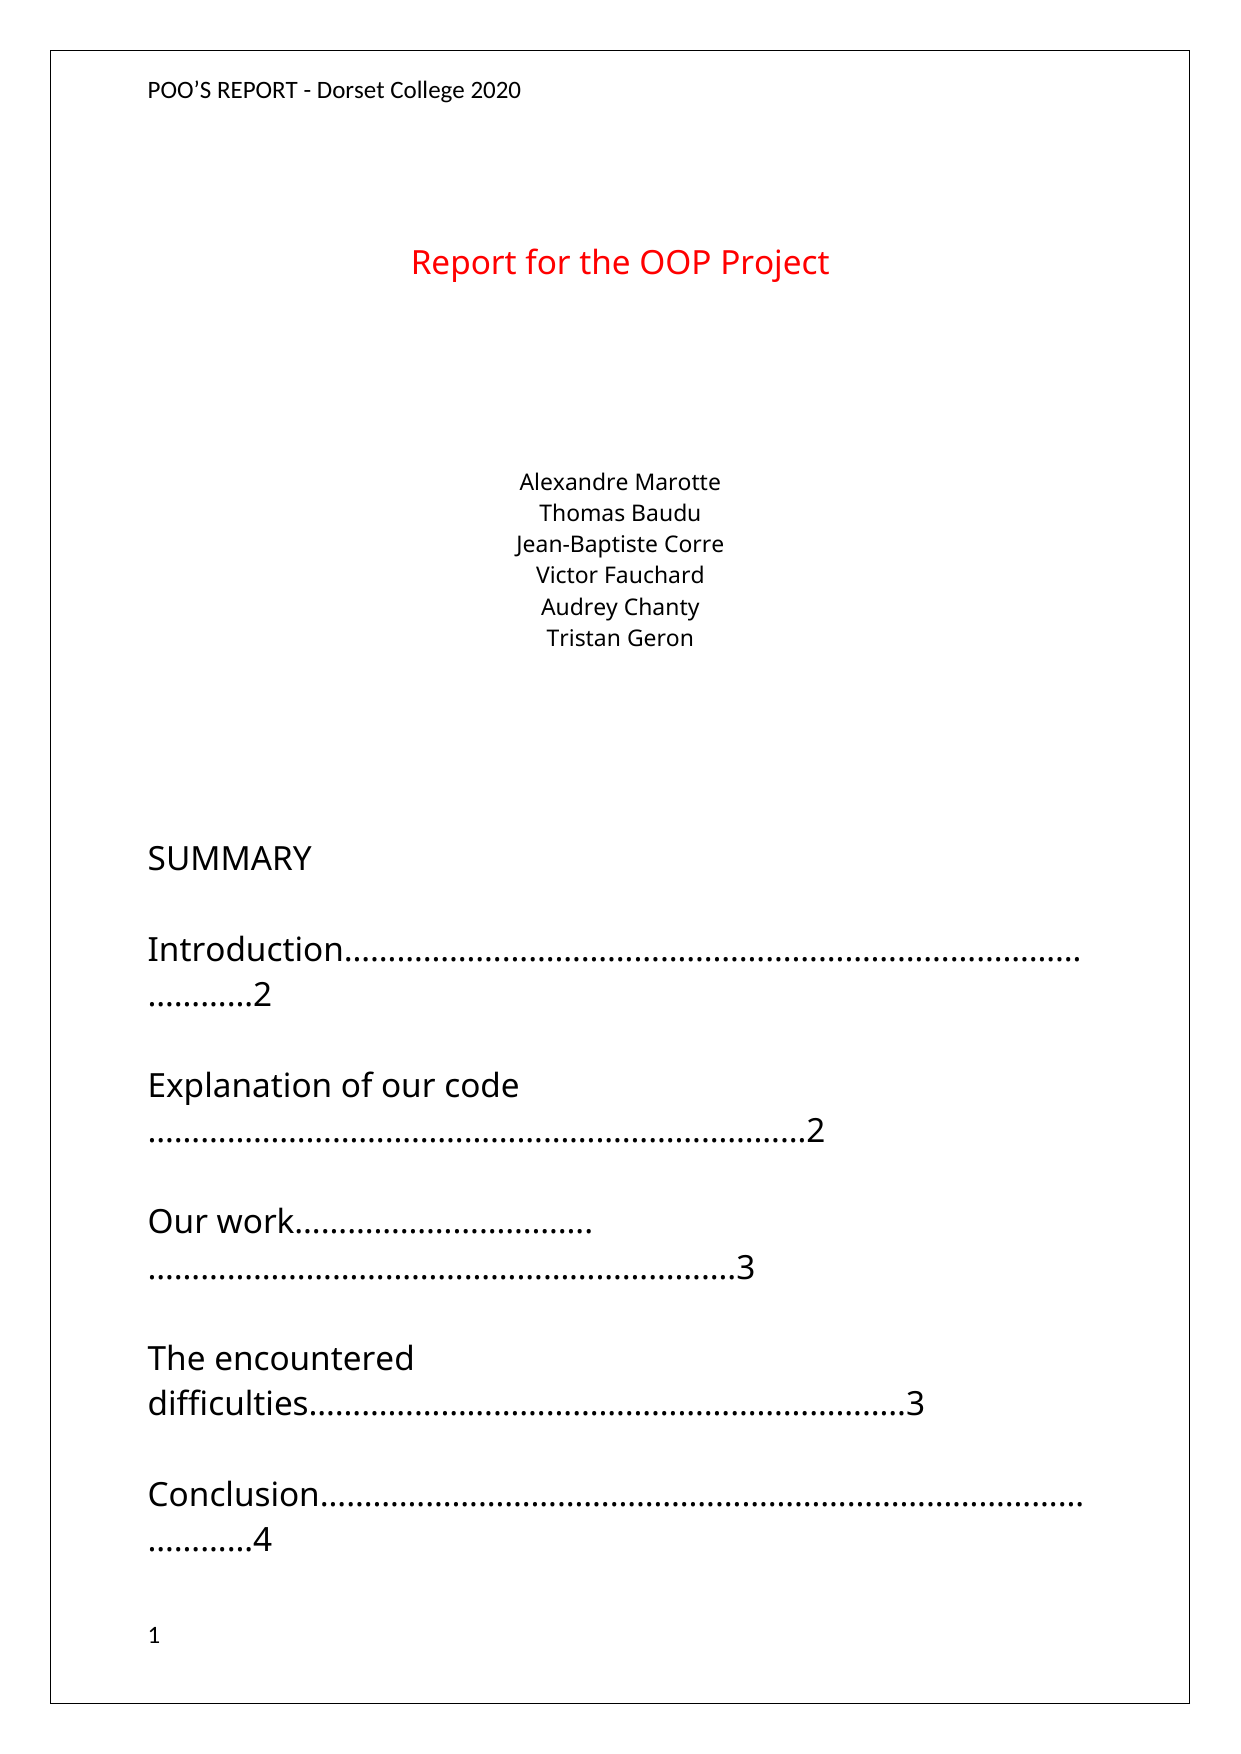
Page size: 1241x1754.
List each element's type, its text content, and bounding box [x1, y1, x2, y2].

text Thomas Baudu [147, 497, 1093, 528]
text Introduction……………………………………………………………………………………2 [147, 926, 1093, 1016]
text Alexandre Marotte [147, 466, 1093, 497]
text Tristan Geron [147, 622, 1093, 653]
text Jean-Baptiste Corre [147, 528, 1093, 559]
text Victor Fauchard [147, 559, 1093, 591]
text The encountered difficulties…………………………………………………………..3 [147, 1334, 1093, 1425]
text Audrey Chanty [147, 591, 1093, 622]
text Conclusion………………………………………………………………………………………4 [147, 1471, 1093, 1561]
text Our work…………………………….………………………………………………………….3 [147, 1198, 1093, 1289]
text Explanation of our code …………………………………………………………………2 [147, 1062, 1093, 1153]
text SUMMARY [147, 835, 1093, 880]
text Report for the OOP Project [147, 238, 1093, 284]
